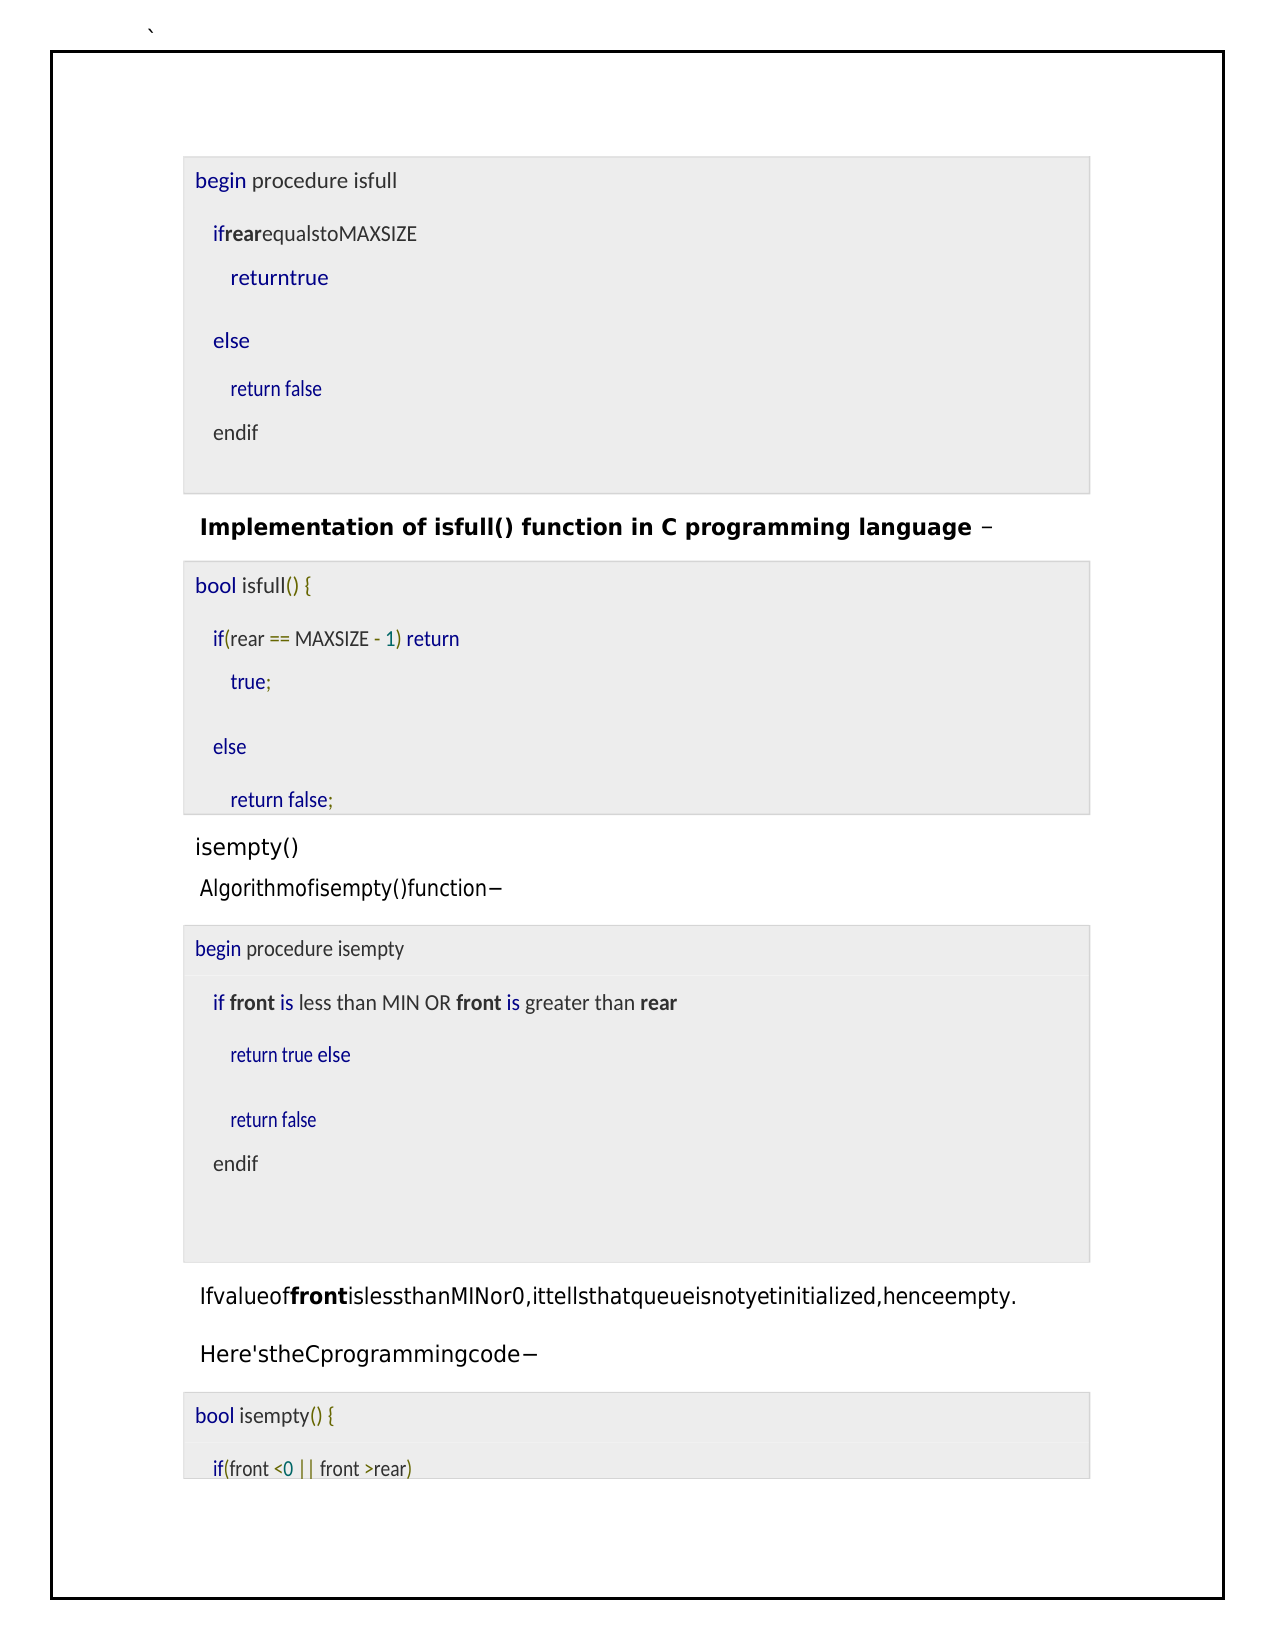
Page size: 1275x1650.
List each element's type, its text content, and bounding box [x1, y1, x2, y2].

text IfvalueoffrontislessthanMINor0,ittellsthatqueueisnotyetinitialized,henceempty. Here'stheCprogrammingcode− [199, 1283, 1059, 1368]
text Algorithmofisempty()function− [199, 875, 1210, 901]
text isempty() [195, 834, 1210, 861]
subtitle Implementation of isfull() function in C programming language − [199, 514, 1210, 541]
